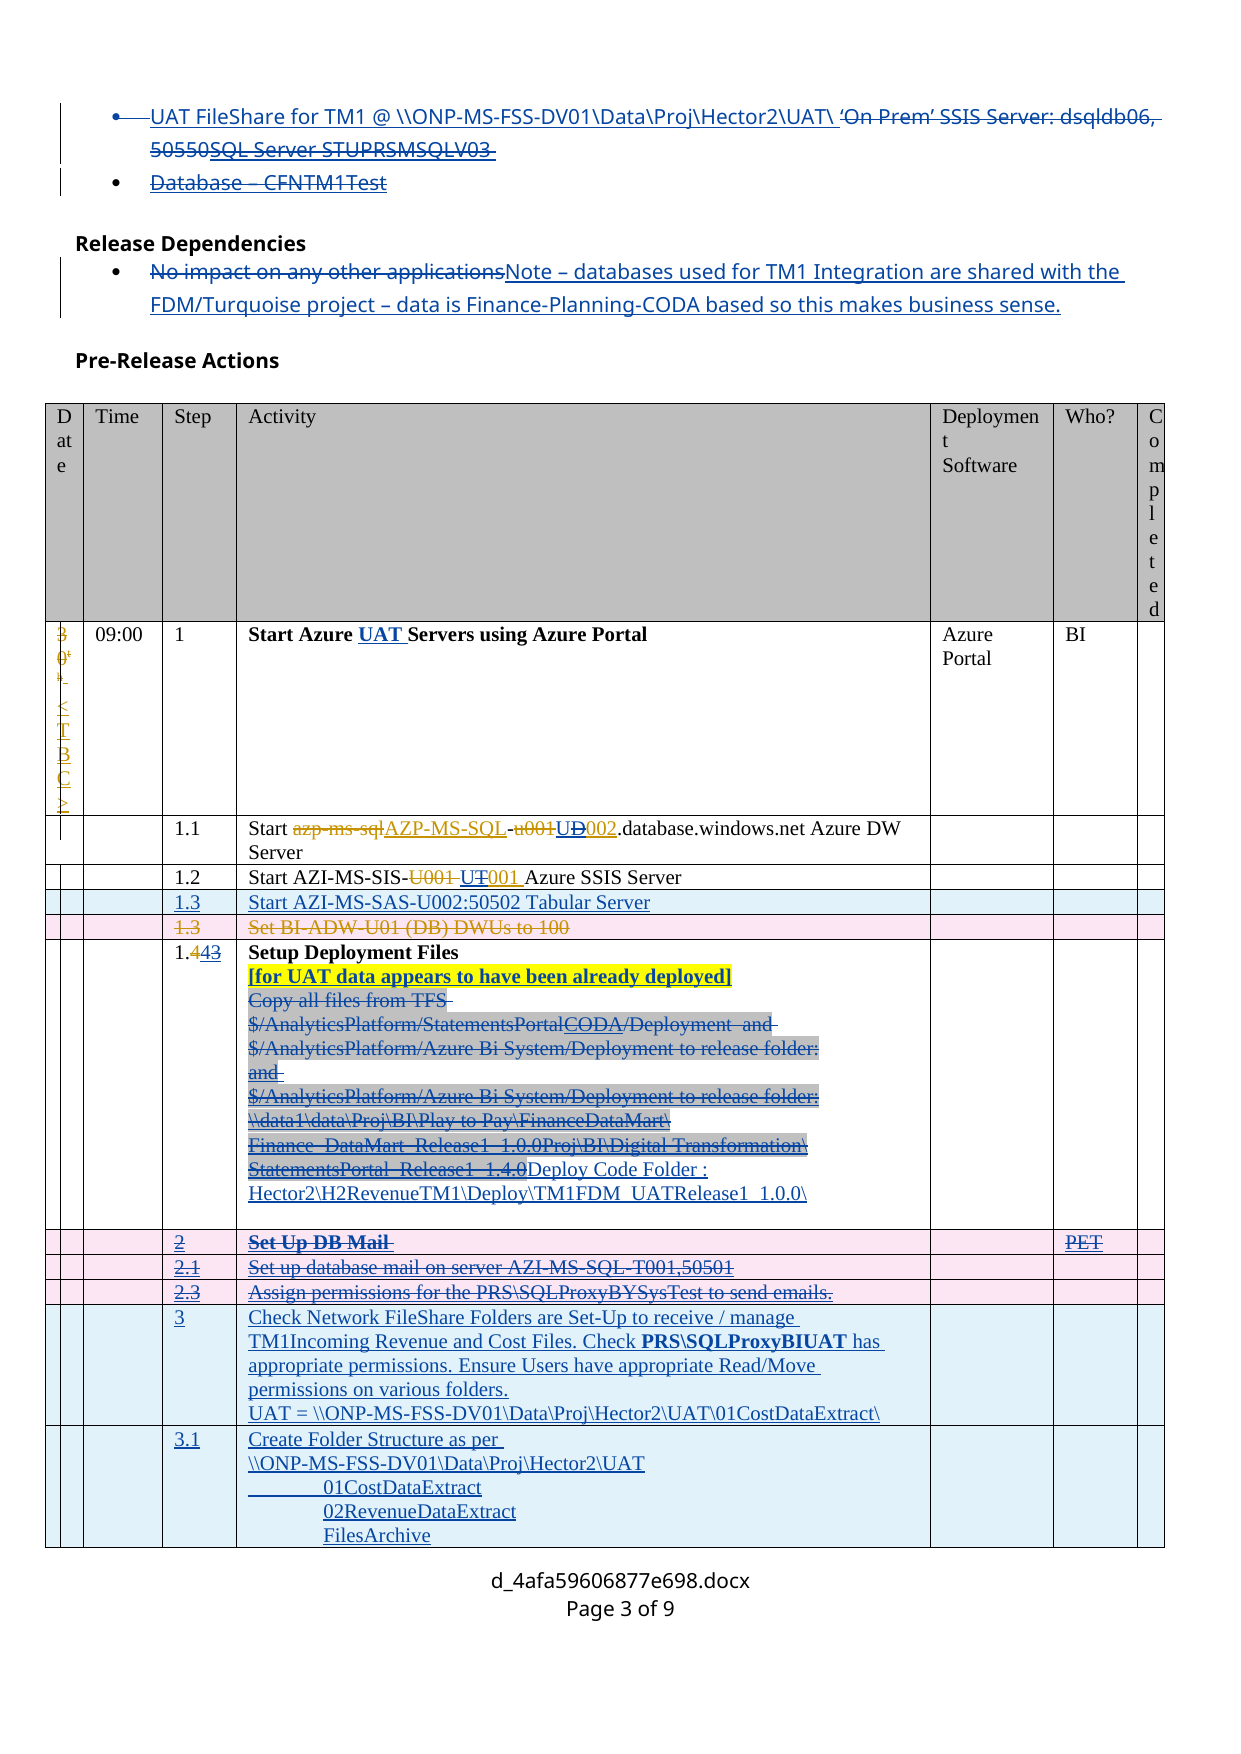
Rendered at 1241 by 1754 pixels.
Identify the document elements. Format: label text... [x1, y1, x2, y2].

table_cell [1138, 816, 1164, 864]
table_cell [61, 940, 83, 1229]
table_cell [931, 940, 1053, 1229]
table_cell [61, 622, 83, 814]
table_cell [46, 865, 60, 889]
table_header Step [163, 404, 236, 621]
table_cell [931, 816, 1053, 864]
table_cell [931, 865, 1053, 889]
table_cell [46, 940, 60, 1229]
table_cell [1054, 816, 1137, 864]
text Pre-Release Actions [75, 346, 1165, 375]
table_header Deployment Software [931, 404, 1053, 621]
text Release Dependencies [75, 229, 1165, 257]
table_header Activity [237, 404, 930, 621]
table_cell [46, 816, 83, 864]
table_cell BI [1054, 622, 1137, 814]
table_cell Start Azure Servers using Azure Portal [237, 622, 930, 814]
table_cell [46, 622, 60, 814]
table_cell 1.1 [163, 816, 236, 864]
table_cell [1138, 622, 1164, 814]
table_cell Start AZI-MS-SIS-Azure SSIS Server [237, 865, 930, 889]
table_cell [61, 865, 83, 889]
table_header Completed [1138, 404, 1164, 621]
table_header Time [84, 404, 162, 621]
table_cell [1138, 865, 1164, 889]
table_cell Setup Deployment Files [237, 940, 930, 1229]
table_cell [1054, 940, 1137, 1229]
table_cell 1 [163, 622, 236, 814]
table_cell 09:00 [84, 622, 162, 814]
table_cell [84, 940, 162, 1229]
table_cell Azure Portal [931, 622, 1053, 814]
table_cell 1.2 [163, 865, 236, 889]
table_cell [1138, 940, 1164, 1229]
table_cell [1054, 865, 1137, 889]
table_header Who? [1054, 404, 1137, 621]
table_cell Start -.database.windows.net Azure DW Server [237, 816, 930, 864]
table_header Date [46, 404, 83, 621]
table_cell 1. [163, 940, 236, 1229]
table_cell [84, 816, 162, 864]
table_cell [84, 865, 162, 889]
